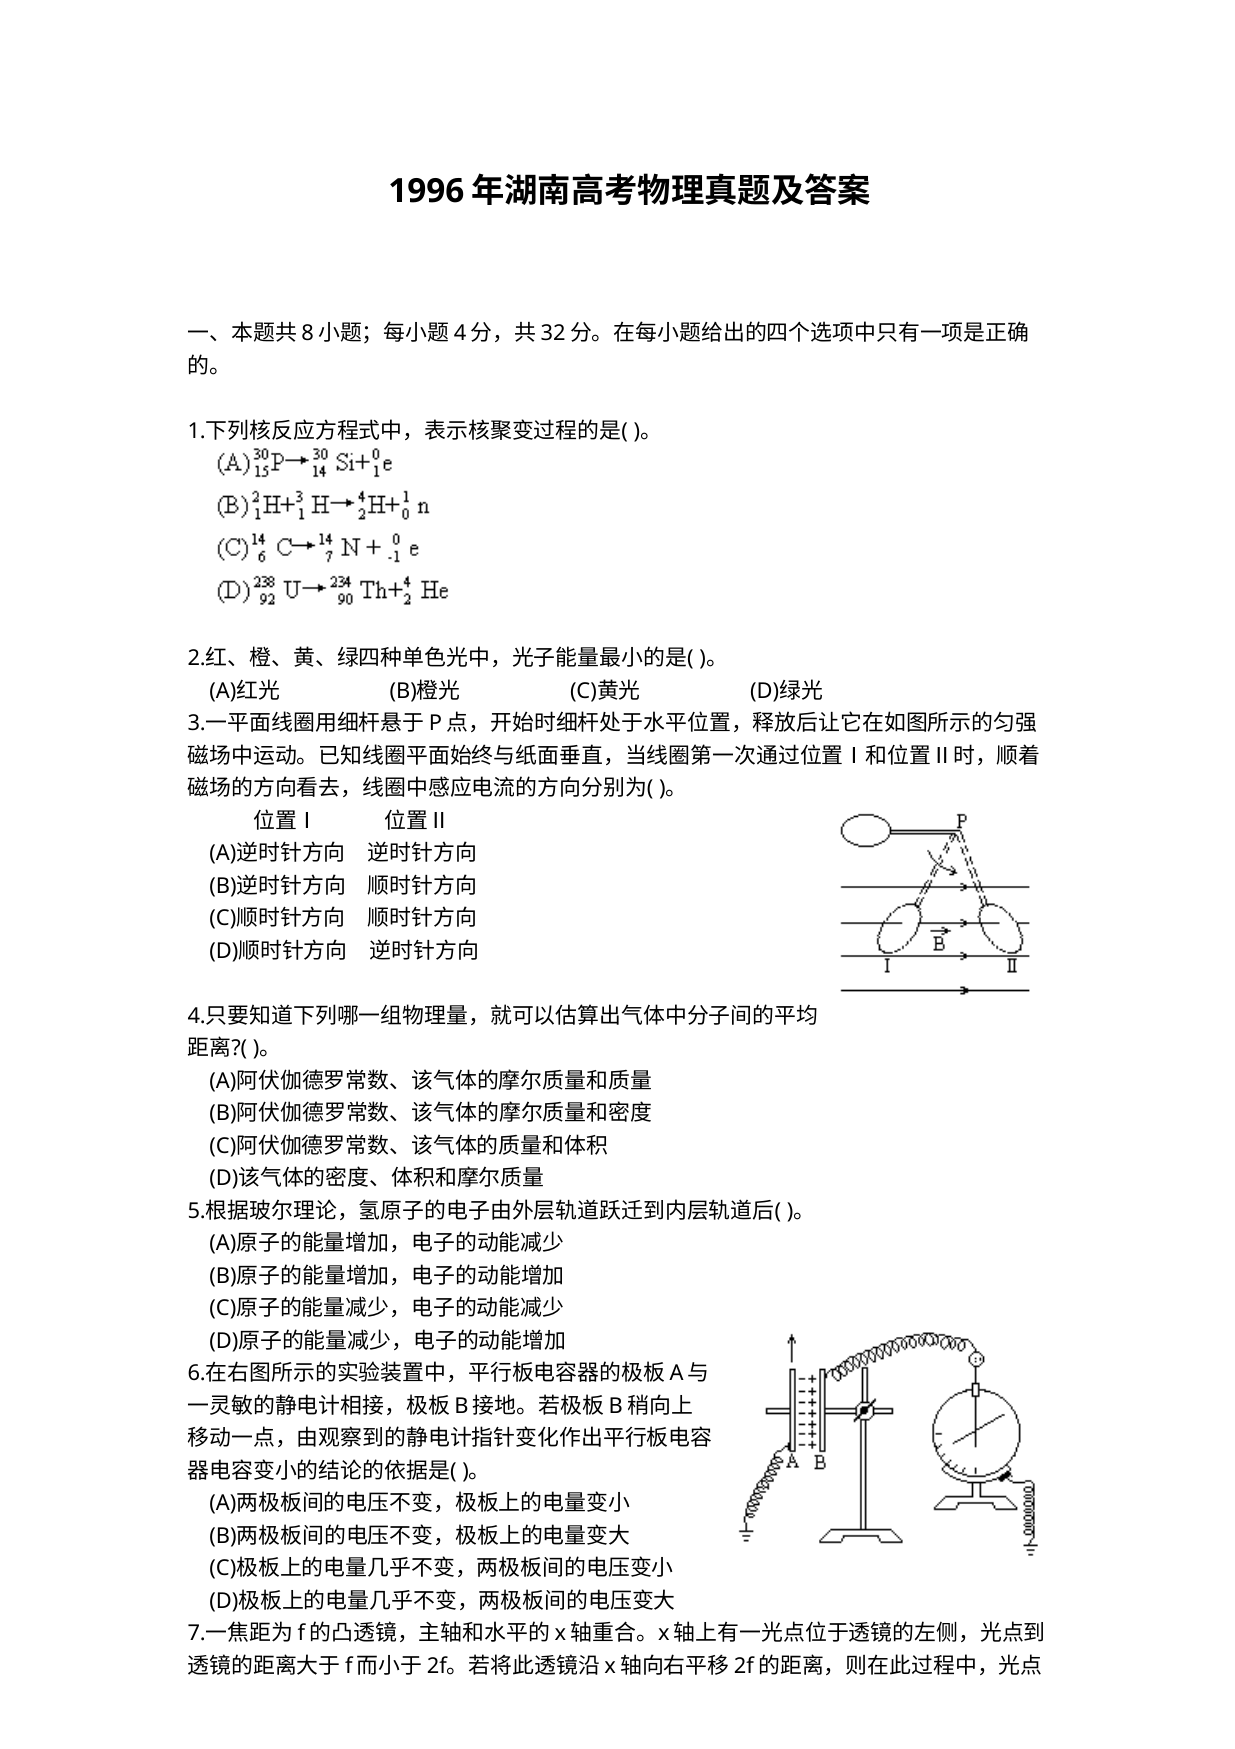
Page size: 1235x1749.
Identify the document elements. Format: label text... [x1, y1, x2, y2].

picture [730, 1325, 1049, 1559]
text 1996年湖南高考物理真题及答案 [187, 156, 1047, 221]
picture [824, 805, 1050, 1001]
picture [209, 444, 459, 608]
